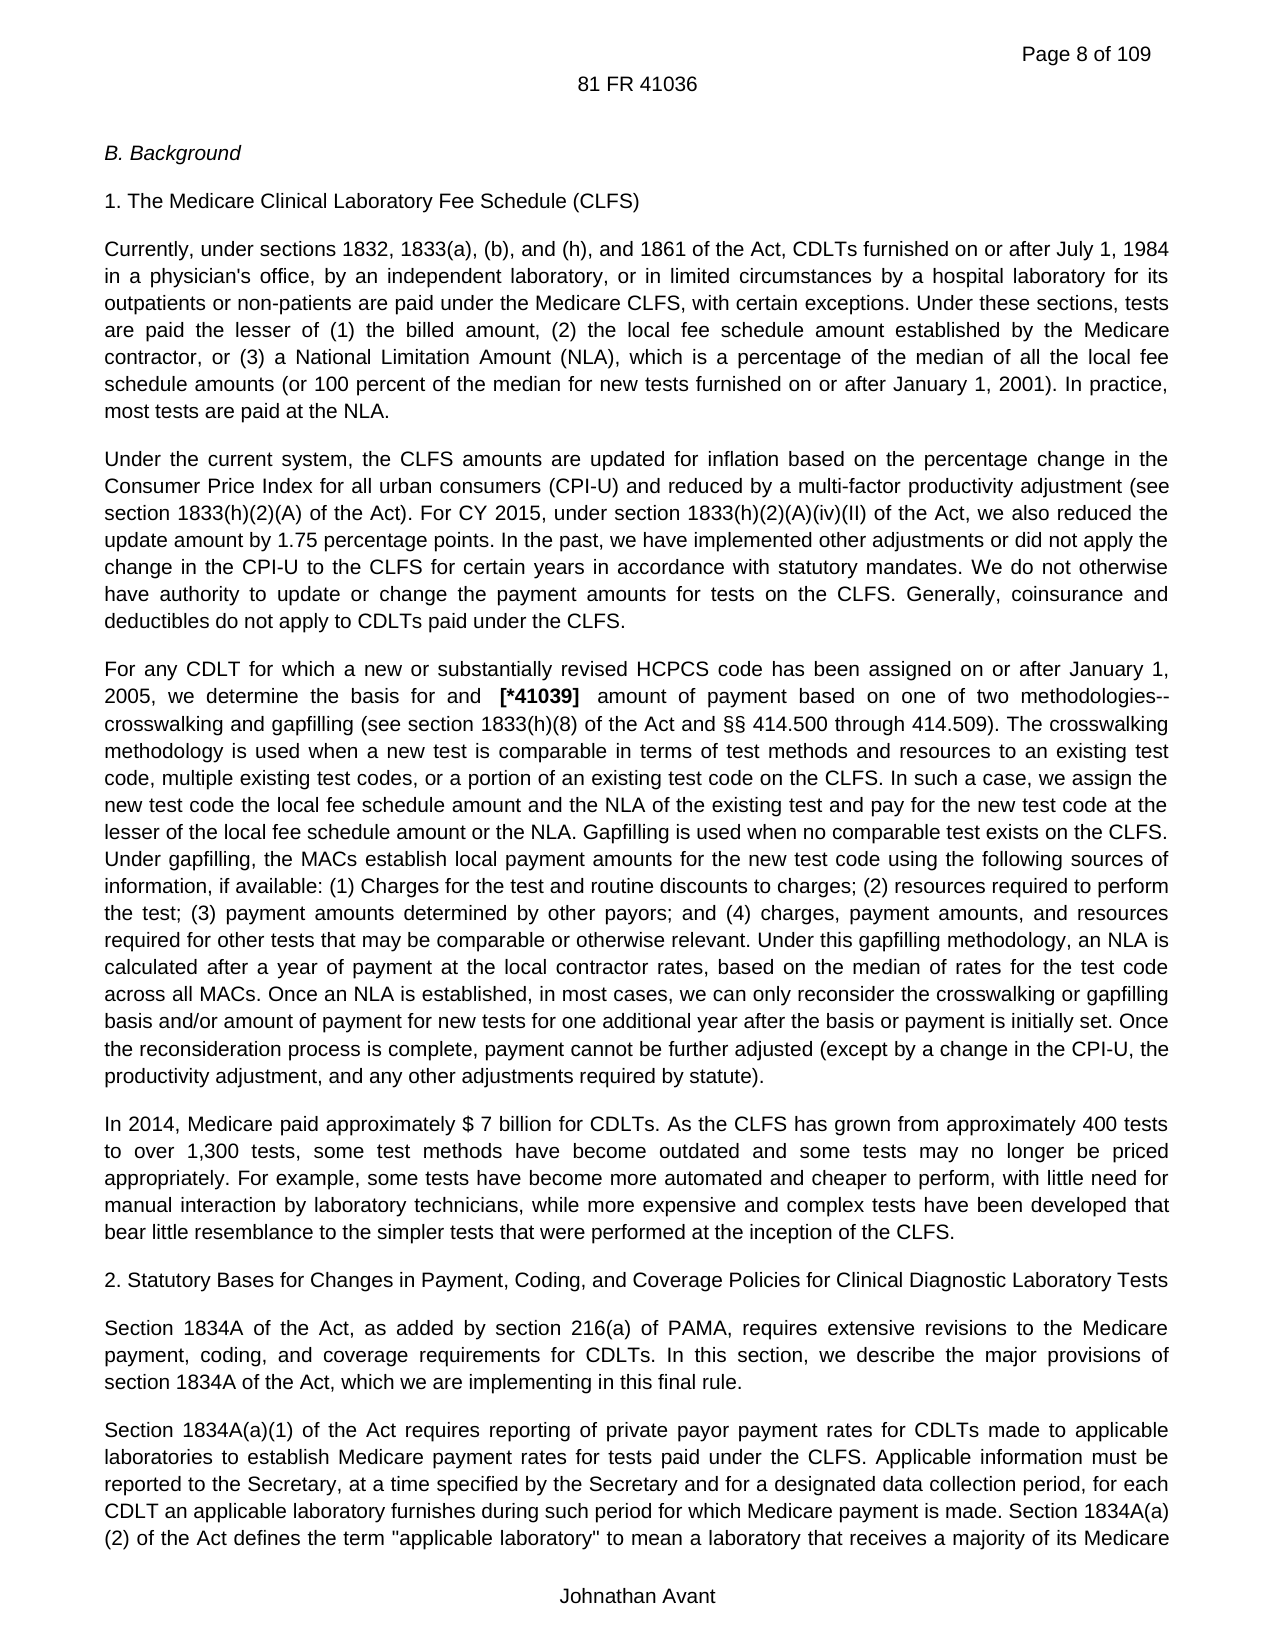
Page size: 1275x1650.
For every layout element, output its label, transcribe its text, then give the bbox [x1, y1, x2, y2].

text B. Background [104, 137, 1171, 164]
text 1. The Medicare Clinical Laboratory Fee Schedule (CLFS) [104, 185, 1171, 212]
text For any CDLT for which a new or substantially revised HCPCS code has been assigned on or after January 1, 2005, we determine the basis for and [*41039] amount of payment based on one of two methodologies--crosswalking and gapfilling (see section 1833(h)(8) of the Act and §§ 414.500 through 414.509). The crosswalking methodology is used when a new test is comparable in terms of test methods and resources to an existing test code, multiple existing test codes, or a portion of an existing test code on the CLFS. In such a case, we assign the new test code the local fee schedule amount and the NLA of the existing test and pay for the new test code at the lesser of the local fee schedule amount or the NLA. Gapfilling is used when no comparable test exists on the CLFS. Under gapfilling, the MACs establish local payment amounts for the new test code using the following sources of information, if available: (1) Charges for the test and routine discounts to charges; (2) resources required to perform the test; (3) payment amounts determined by other payors; and (4) charges, payment amounts, and resources required for other tests that may be comparable or otherwise relevant. Under this gapfilling methodology, an NLA is calculated after a year of payment at the local contractor rates, based on the median of rates for the test code across all MACs. Once an NLA is established, in most cases, we can only reconsider the crosswalking or gapfilling basis and/or amount of payment for new tests for one additional year after the basis or payment is initially set. Once the reconsideration process is complete, payment cannot be further adjusted (except by a change in the CPI-U, the productivity adjustment, and any other adjustments required by statute). [104, 654, 1171, 1087]
text 2. Statutory Bases for Changes in Payment, Coding, and Coverage Policies for Clinical Diagnostic Laboratory Tests [104, 1264, 1171, 1292]
text Under the current system, the CLFS amounts are updated for inflation based on the percentage change in the Consumer Price Index for all urban consumers (CPI-U) and reduced by a multi-factor productivity adjustment (see section 1833(h)(2)(A) of the Act). For CY 2015, under section 1833(h)(2)(A)(iv)(II) of the Act, we also reduced the update amount by 1.75 percentage points. In the past, we have implemented other adjustments or did not apply the change in the CPI-U to the CLFS for certain years in accordance with statutory mandates. We do not otherwise have authority to update or change the payment amounts for tests on the CLFS. Generally, coinsurance and deductibles do not apply to CDLTs paid under the CLFS. [104, 444, 1171, 633]
text In 2014, Medicare paid approximately $ 7 billion for CDLTs. As the CLFS has grown from approximately 400 tests to over 1,300 tests, some test methods have become outdated and some tests may no longer be priced appropriately. For example, some tests have become more automated and cheaper to perform, with little need for manual interaction by laboratory technicians, while more expensive and complex tests have been developed that bear little resemblance to the simpler tests that were performed at the inception of the CLFS. [104, 1108, 1171, 1244]
text Section 1834A of the Act, as added by section 216(a) of PAMA, requires extensive revisions to the Medicare payment, coding, and coverage requirements for CDLTs. In this section, we describe the major provisions of section 1834A of the Act, which we are implementing in this final rule. [104, 1312, 1171, 1394]
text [104, 1414, 1171, 1550]
text Currently, under sections 1832, 1833(a), (b), and (h), and 1861 of the Act, CDLTs furnished on or after July 1, 1984 in a physician's office, by an independent laboratory, or in limited circumstances by a hospital laboratory for its outpatients or non-patients are paid under the Medicare CLFS, with certain exceptions. Under these sections, tests are paid the lesser of (1) the billed amount, (2) the local fee schedule amount established by the Medicare contractor, or (3) a National Limitation Amount (NLA), which is a percentage of the median of all the local fee schedule amounts (or 100 percent of the median for new tests furnished on or after January 1, 2001). In practice, most tests are paid at the NLA. [104, 233, 1171, 423]
